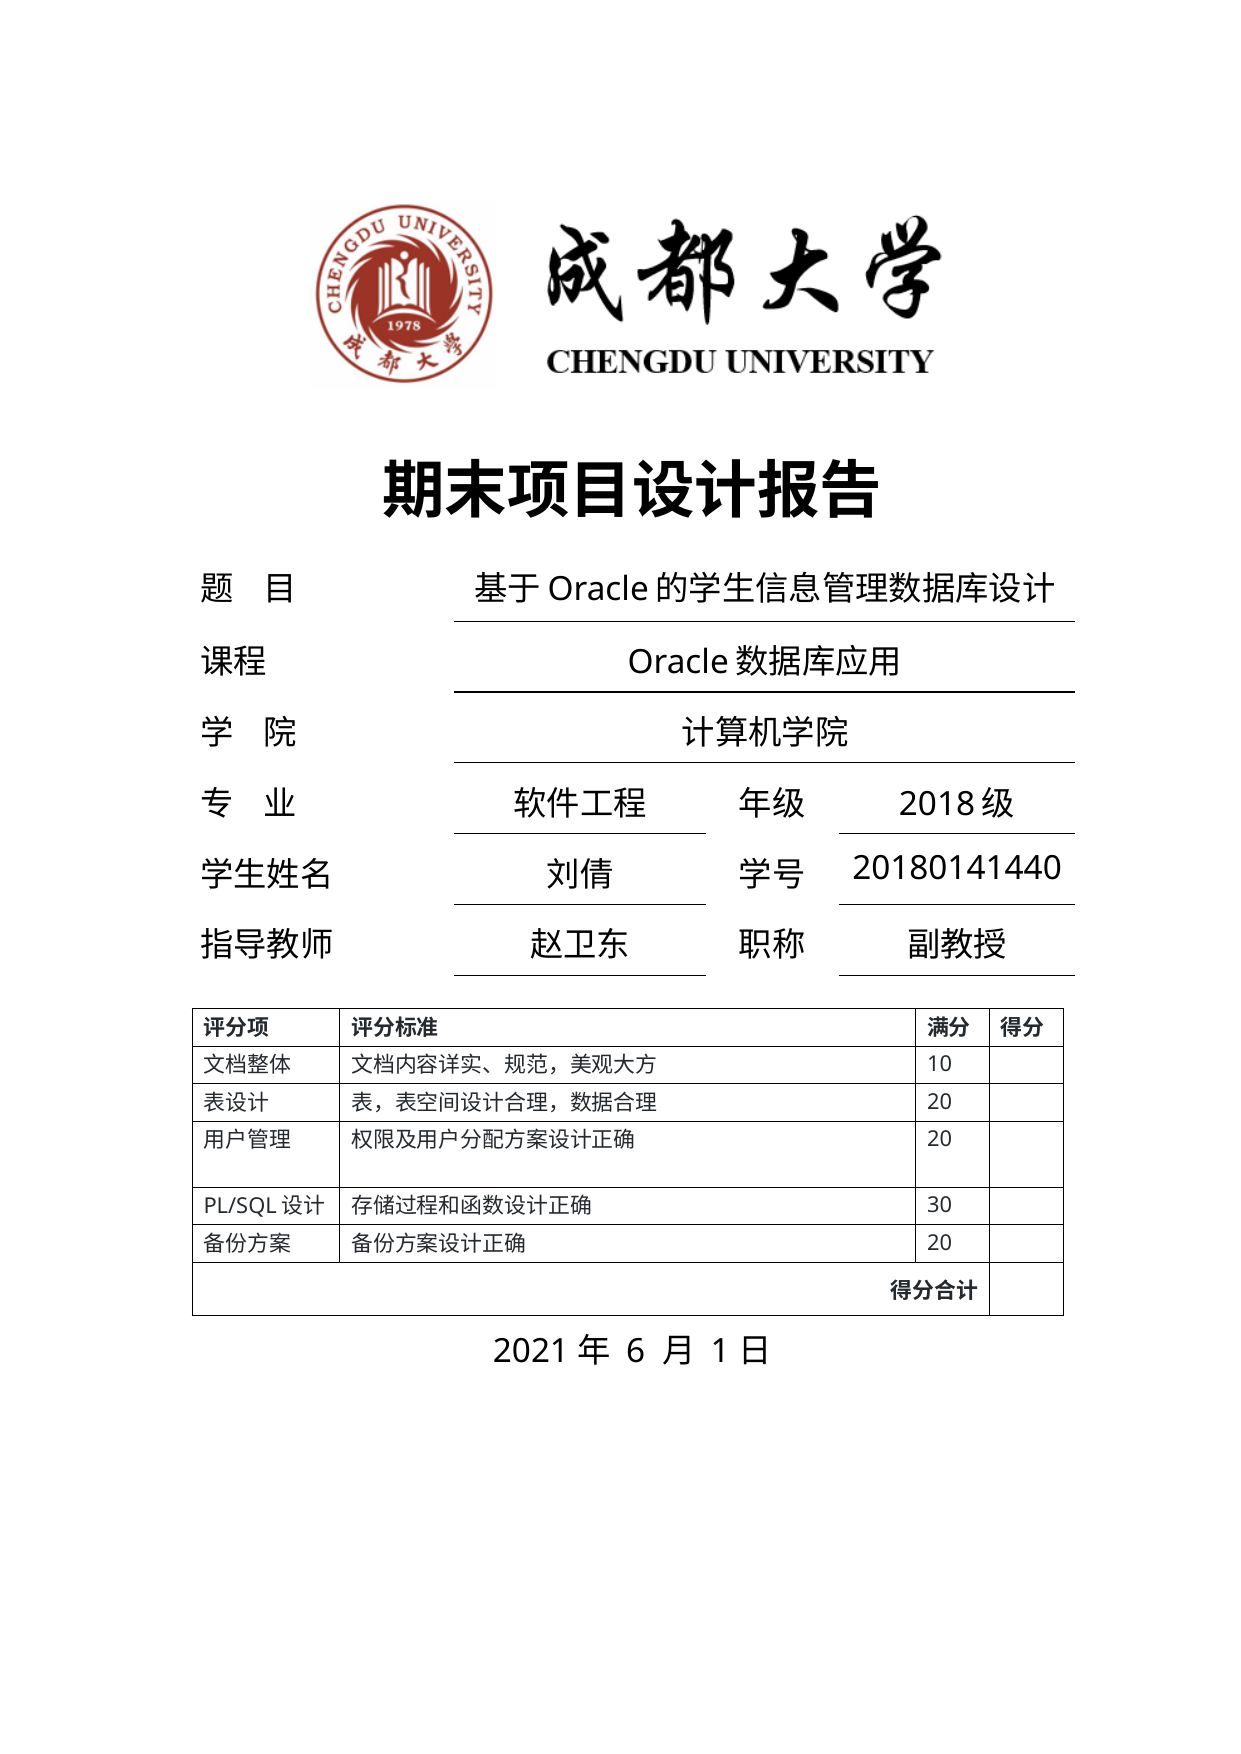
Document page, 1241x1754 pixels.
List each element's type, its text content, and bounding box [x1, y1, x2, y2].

table_cell [990, 1263, 1063, 1315]
table_cell [990, 1225, 1063, 1262]
table_cell 20 [916, 1225, 989, 1262]
table_header 评分项 [193, 1009, 339, 1046]
table_cell Oracle数据库应用 [454, 622, 1075, 691]
table_cell 软件工程 [454, 763, 706, 833]
table_header 基于Oracle的学生信息管理数据库设计 [454, 550, 1075, 621]
table_header 题 目 [189, 550, 454, 621]
table_cell 专 业 [189, 762, 454, 833]
table_header 评分标准 [340, 1009, 915, 1046]
table_cell 30 [916, 1188, 989, 1224]
table_cell 指导教师 [189, 904, 454, 975]
table_cell 201801414403 [839, 834, 1075, 904]
table_cell 文档内容详实、规范，美观大方 [340, 1047, 915, 1083]
text 期末项目设计报告 [177, 437, 1087, 534]
table_cell [990, 1047, 1063, 1083]
table_cell 得分合计 [193, 1263, 989, 1315]
table_cell 副教授 [839, 905, 1075, 975]
table_cell 文档整体 [193, 1047, 339, 1083]
table_cell 学号 [706, 833, 838, 904]
table_cell [990, 1122, 1063, 1187]
table_cell 备份方案 [193, 1225, 339, 1262]
table_cell 课程 [189, 621, 454, 691]
table_header 满分 [916, 1009, 989, 1046]
table_header 得分 [990, 1009, 1063, 1046]
table_cell 备份方案设计正确 [340, 1225, 915, 1262]
table_cell 存储过程和函数设计正确 [340, 1188, 915, 1224]
table_cell 学 院 [189, 691, 454, 762]
text 2021 年 6 月 1 日 [177, 1316, 1087, 1381]
table_cell [990, 1188, 1063, 1224]
table_cell 学生姓名 [189, 833, 454, 904]
table_cell 表设计 [193, 1084, 339, 1121]
table_cell 刘倩 [454, 834, 706, 904]
table_cell 职称 [706, 904, 838, 975]
table_cell 权限及用户分配方案设计正确 [340, 1122, 915, 1187]
table_cell 赵卫东 [454, 905, 706, 975]
table_cell 计算机学院 [454, 693, 1075, 762]
picture [296, 192, 968, 392]
table_cell 10 [916, 1047, 989, 1083]
table_cell 表，表空间设计合理，数据合理 [340, 1084, 915, 1121]
table_cell 20 [916, 1122, 989, 1187]
table_cell 2018级 [839, 763, 1075, 833]
table_cell 用户管理 [193, 1122, 339, 1187]
table_cell 20 [916, 1084, 989, 1121]
table_cell [990, 1084, 1063, 1121]
table_cell 年级 [706, 763, 838, 833]
table_cell PL/SQL设计 [193, 1188, 339, 1224]
